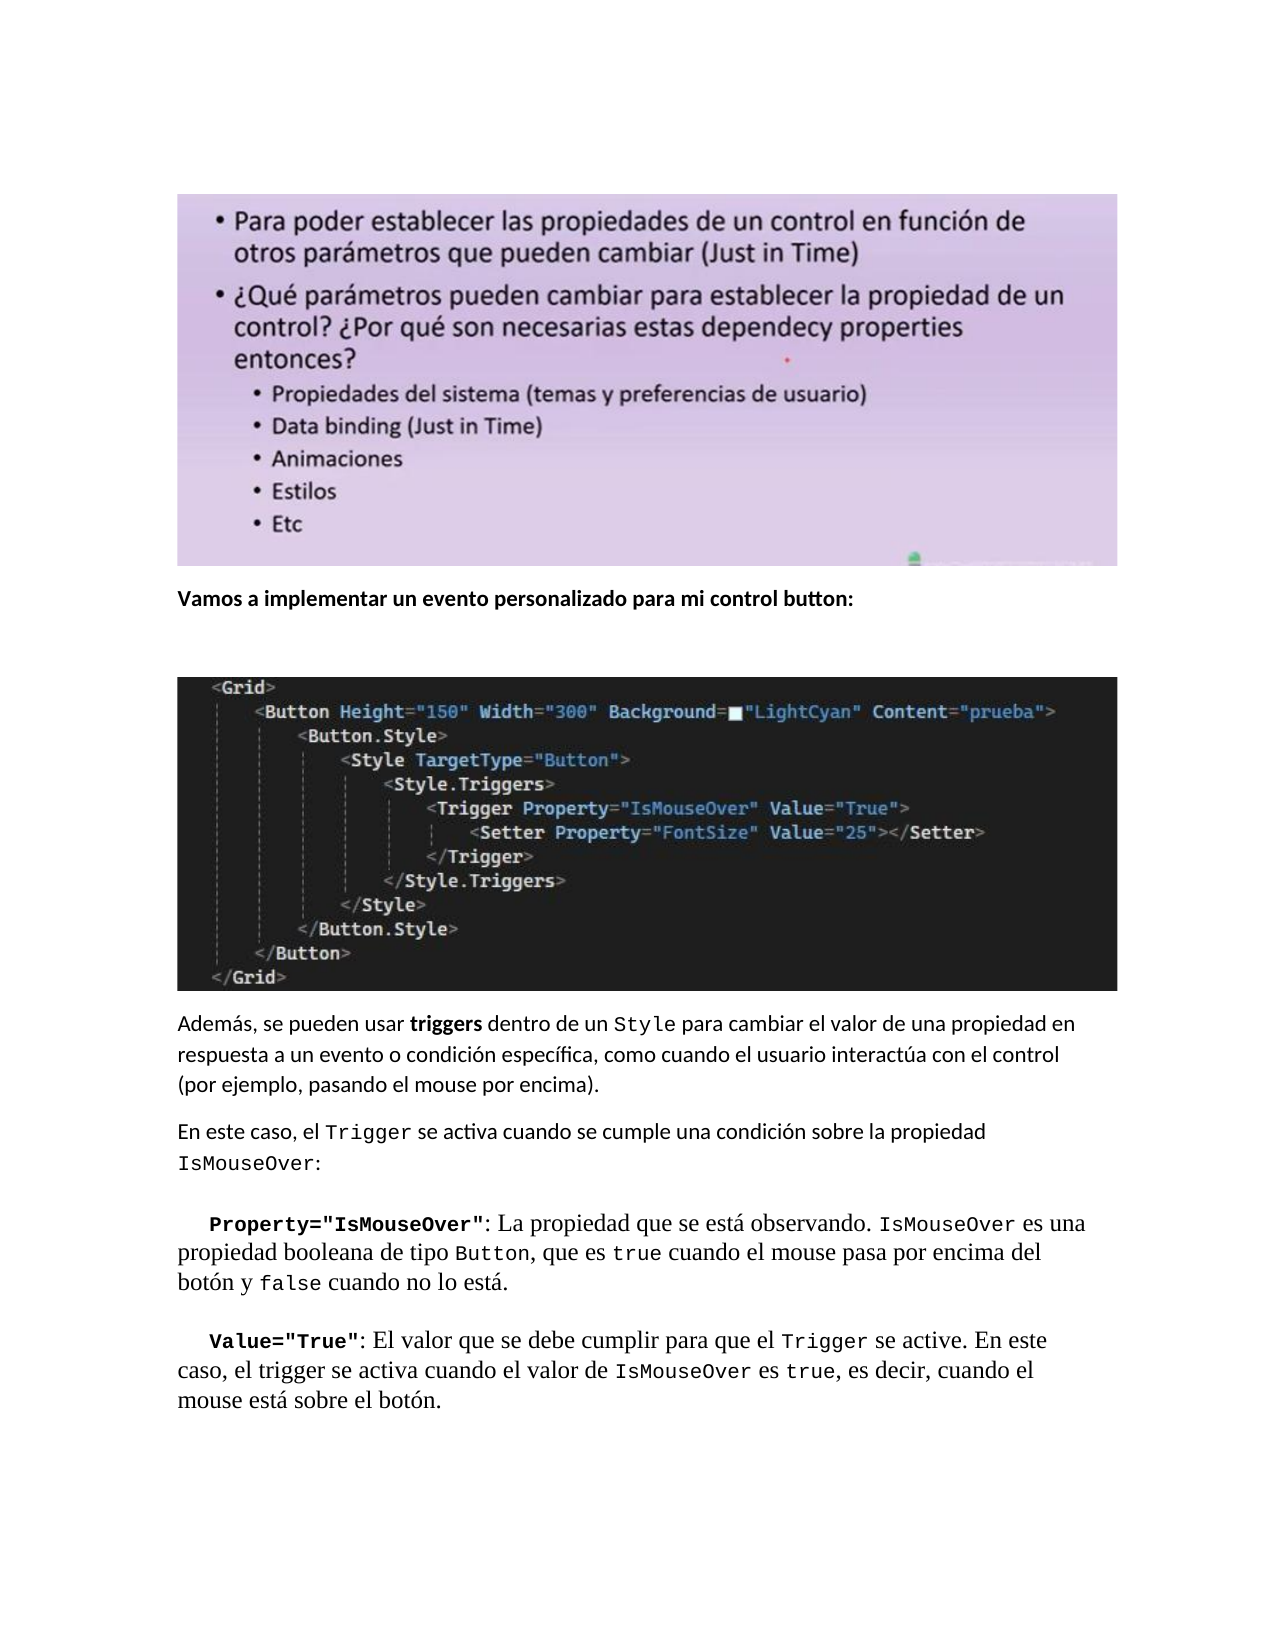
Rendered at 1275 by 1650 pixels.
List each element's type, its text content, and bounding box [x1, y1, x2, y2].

picture [177, 677, 1118, 991]
text Además, se pueden usar triggers dentro de un Style para cambiar el valor de una propiedad en respuesta a un evento o condición específica, como cuando el usuario interactúa con el control (por ejemplo, pasando el mouse por encima). [177, 1009, 1098, 1098]
text  Value="True": El valor que se debe cumplir para que el Trigger se active. En este caso, el trigger se activa cuando el valor de IsMouseOver es true, es decir, cuando el mouse está sobre el botón. [177, 1326, 1098, 1413]
picture [177, 194, 1118, 566]
text  Property="IsMouseOver": La propiedad que se está observando. IsMouseOver es una propiedad booleana de tipo Button, que es true cuando el mouse pasa por encima del botón y false cuando no lo está. [177, 1208, 1098, 1296]
text En este caso, el Trigger se activa cuando se cumple una condición sobre la propiedad IsMouseOver: [177, 1117, 1098, 1176]
text Vamos a implementar un evento personalizado para mi control button: [177, 584, 1098, 612]
